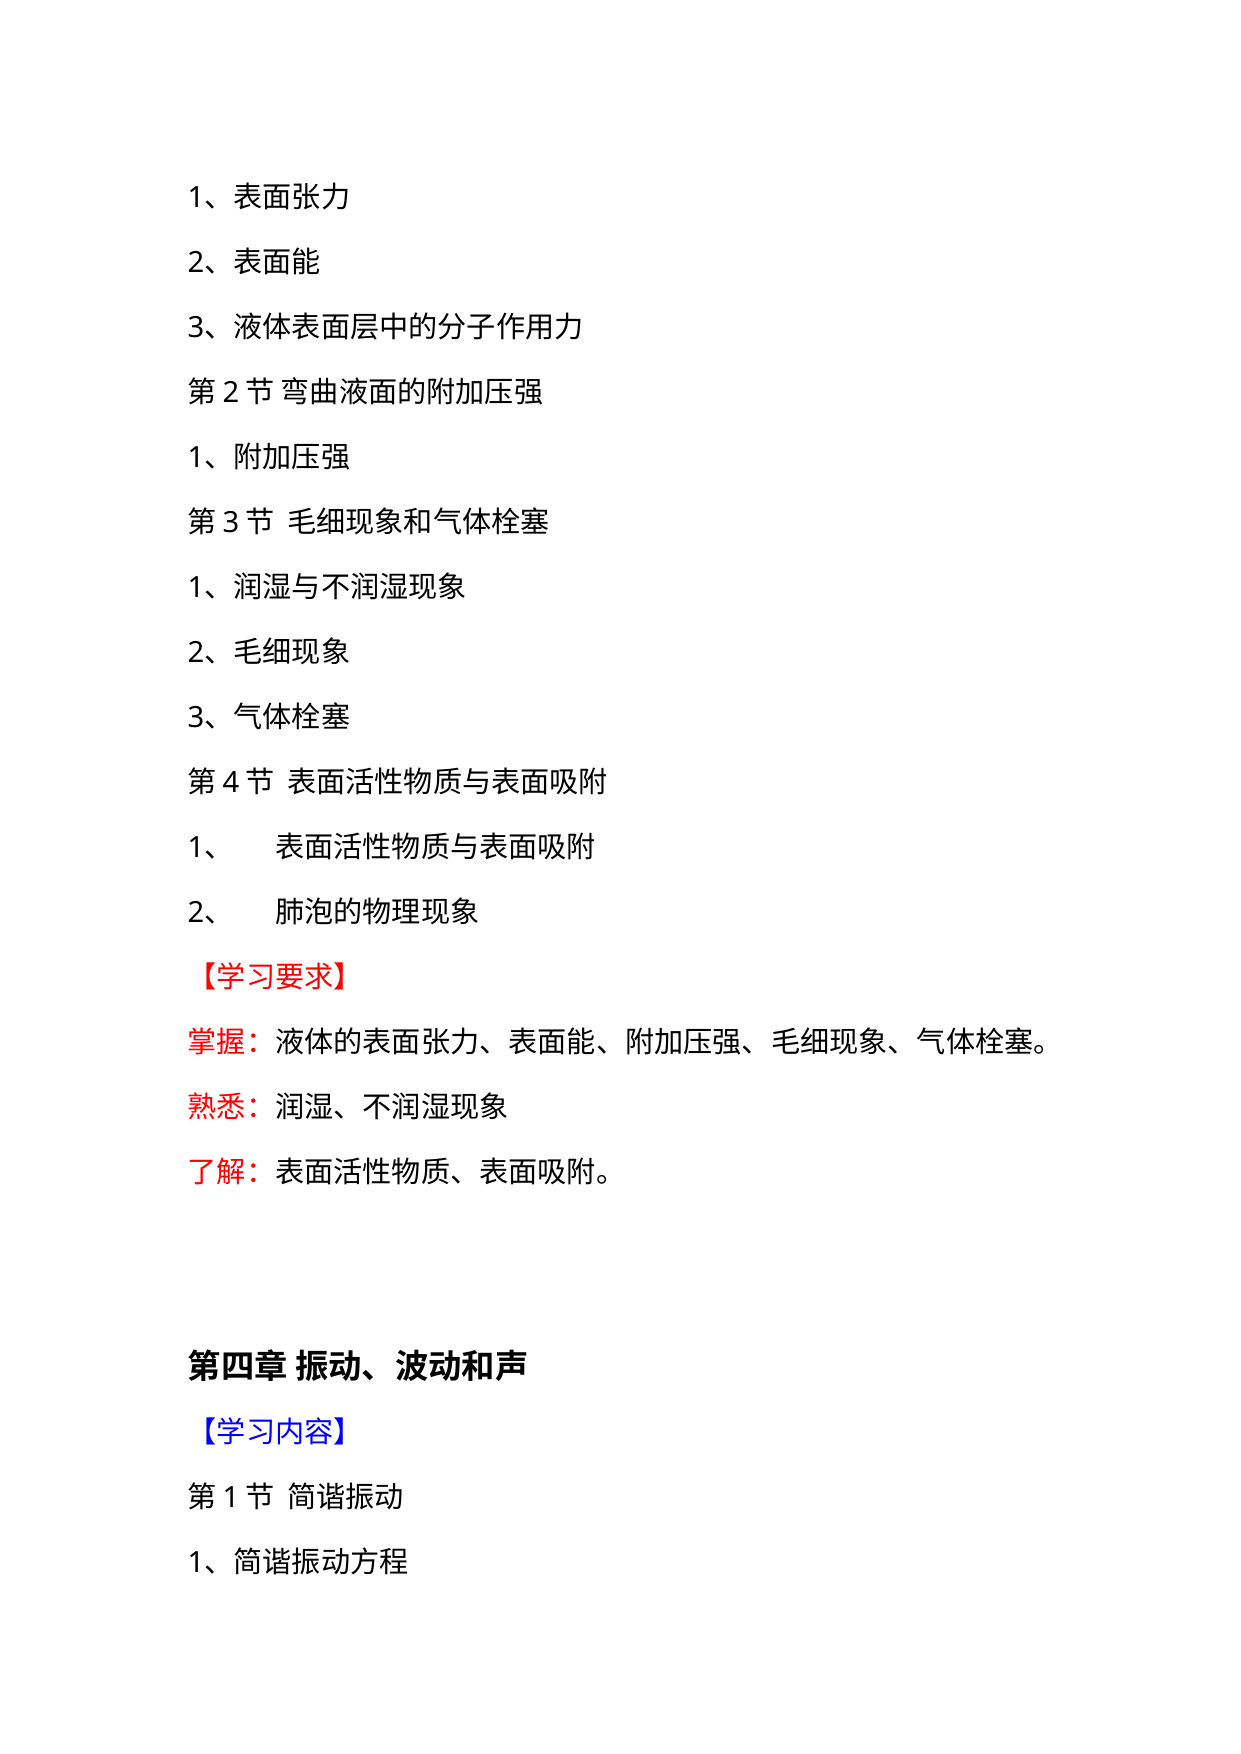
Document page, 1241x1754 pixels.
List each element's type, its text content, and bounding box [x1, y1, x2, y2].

text 第4节 表面活性物质与表面吸附 [187, 747, 1053, 812]
text 3、气体栓塞 [187, 682, 1053, 747]
text 了解：表面活性物质、表面吸附。 [187, 1137, 1053, 1202]
text 【学习要求】 [187, 942, 1053, 1007]
text 2、 肺泡的物理现象 [187, 877, 1053, 942]
text 掌握：液体的表面张力、表面能、附加压强、毛细现象、气体栓塞。 [187, 1007, 1053, 1072]
text 1、 表面活性物质与表面吸附 [187, 812, 1053, 877]
text 第四章 振动、波动和声 [187, 1332, 1053, 1397]
text 第1节 简谐振动 [187, 1462, 1053, 1527]
text 1、附加压强 [187, 422, 1053, 487]
text 熟悉：润湿、不润湿现象 [187, 1072, 1053, 1137]
text 【学习内容】 [187, 1397, 1053, 1462]
text 第2节 弯曲液面的附加压强 [187, 357, 1053, 422]
text 2、毛细现象 [187, 617, 1053, 682]
text 1、简谐振动方程 [187, 1527, 1053, 1592]
text 2、表面能 [187, 227, 1053, 292]
text 第3节 毛细现象和气体栓塞 [187, 487, 1053, 552]
text 3、液体表面层中的分子作用力 [187, 292, 1053, 357]
text 1、润湿与不润湿现象 [187, 552, 1053, 617]
text 1、表面张力 [187, 162, 1053, 227]
